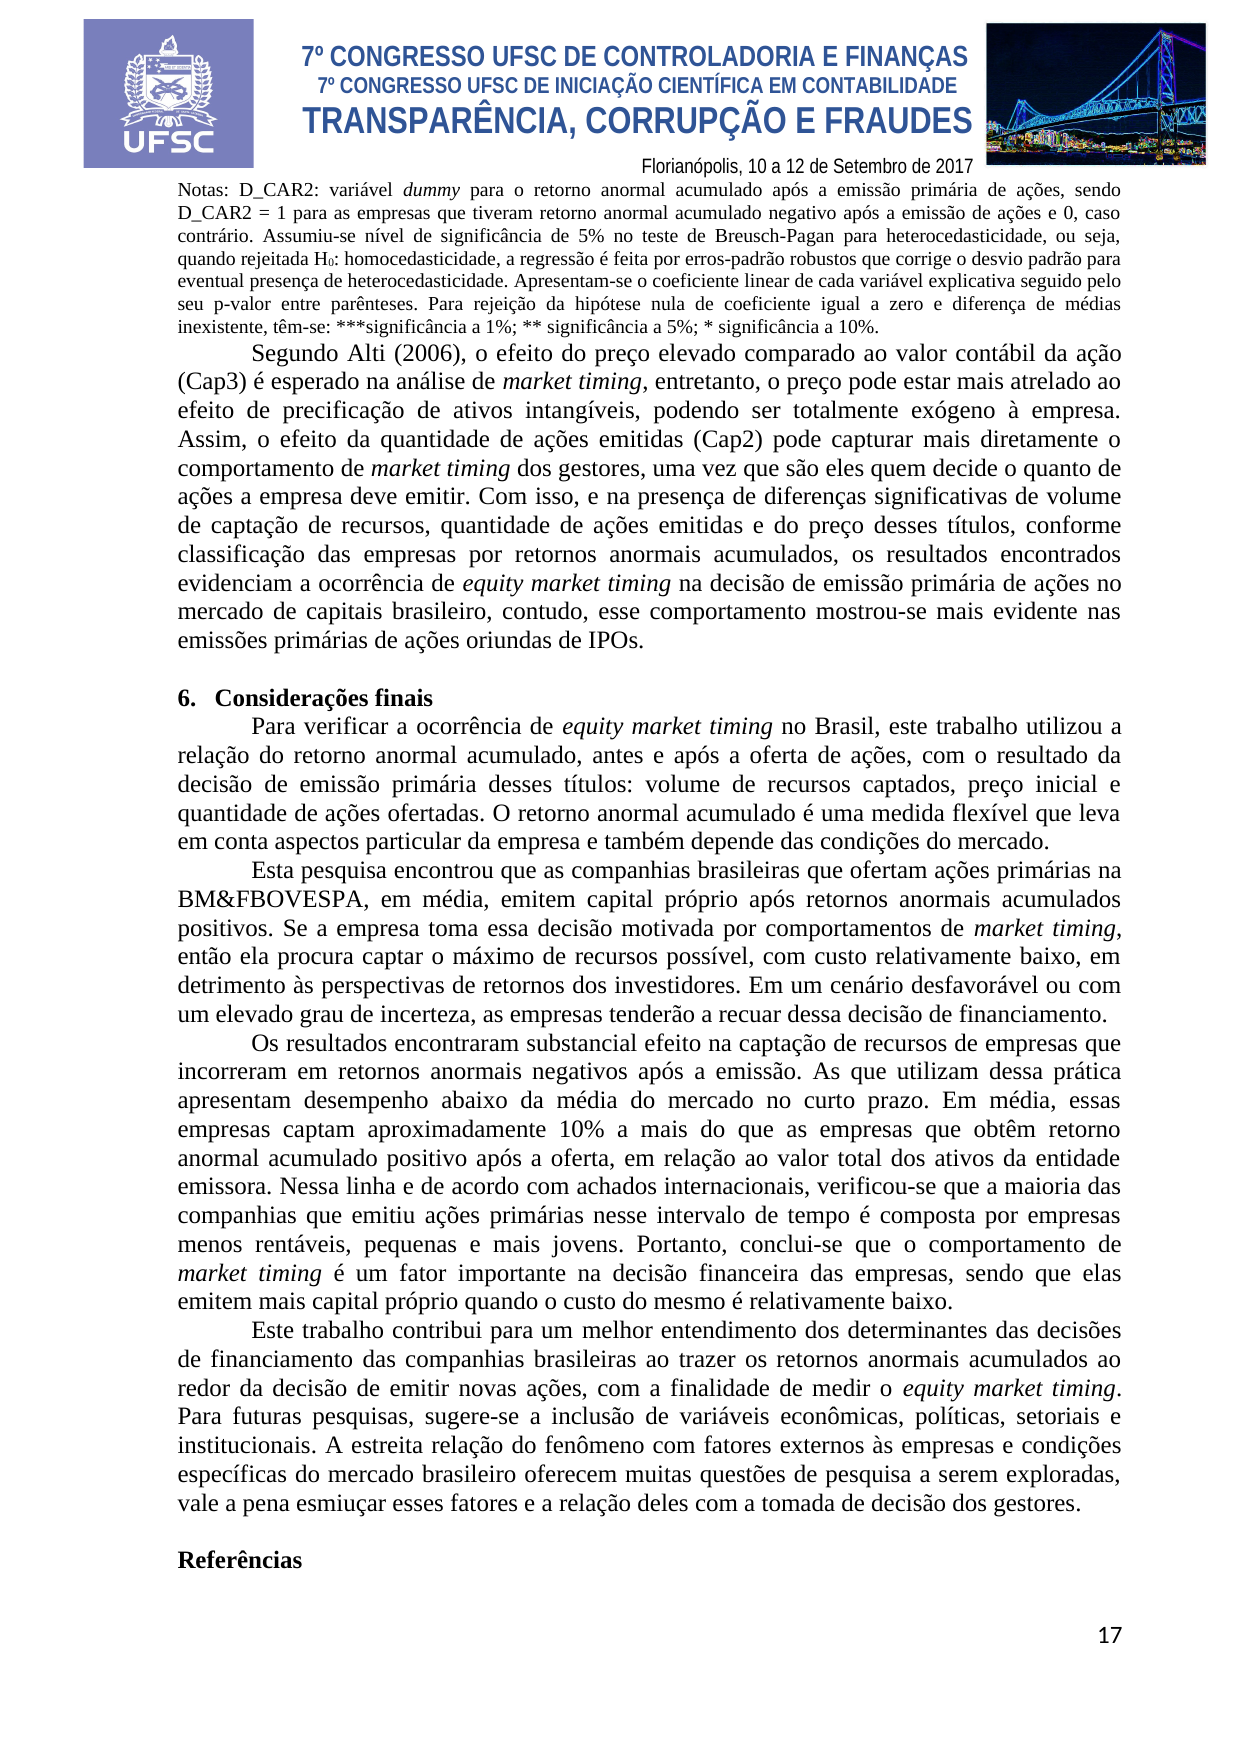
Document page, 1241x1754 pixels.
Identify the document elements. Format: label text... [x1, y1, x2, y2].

text Para verificar a ocorrência de equity market timing no Brasil, este trabalho utilizou a relação do retorno anormal acumulado, antes e após a oferta de ações, com o resultado da decisão de emissão primária desses títulos: volume de recursos captados, preço inicial e quantidade de ações ofertadas. O retorno anormal acumulado é uma medida flexível que leva em conta aspectos particular da empresa e também depende das condições do mercado. [177, 711, 1122, 855]
text Esta pesquisa encontrou que as companhias brasileiras que ofertam ações primárias na BM&FBOVESPA, em média, emitem capital próprio após retornos anormais acumulados positivos. Se a empresa toma essa decisão motivada por comportamentos de market timing, então ela procura captar o máximo de recursos possível, com custo relativamente baixo, em detrimento às perspectivas de retornos dos investidores. Em um cenário desfavorável ou com um elevado grau de incerteza, as empresas tenderão a recuar dessa decisão de financiamento. [177, 855, 1122, 1028]
text Referências [177, 1545, 1122, 1574]
text Este trabalho contribui para um melhor entendimento dos determinantes das decisões de financiamento das companhias brasileiras ao trazer os retornos anormais acumulados ao redor da decisão de emitir novas ações, com a finalidade de medir o equity market timing. Para futuras pesquisas, sugere-se a inclusão de variáveis econômicas, políticas, setoriais e institucionais. A estreita relação do fenômeno com fatores externos às empresas e condições específicas do mercado brasileiro oferecem muitas questões de pesquisa a serem exploradas, vale a pena esmiuçar esses fatores e a relação deles com a tomada de decisão dos gestores. [177, 1315, 1122, 1516]
picture [983, 19, 1209, 169]
text Notas: D_CAR2: variável dummy para o retorno anormal acumulado após a emissão primária de ações, sendo D_CAR2 = 1 para as empresas que tiveram retorno anormal acumulado negativo após a emissão de ações e 0, caso contrário. Assumiu-se nível de significância de 5% no teste de Breusch-Pagan para heterocedasticidade, ou seja, quando rejeitada H0: homocedasticidade, a regressão é feita por erros-padrão robustos que corrige o desvio padrão para eventual presença de heterocedasticidade. Apresentam-se o coeficiente linear de cada variável explicativa seguido pelo seu p-valor entre parênteses. Para rejeição da hipótese nula de coeficiente igual a zero e diferença de médias inexistente, têm-se: ***significância a 1%; ** significância a 5%; * significância a 10%. [177, 178, 1122, 338]
text Os resultados encontraram substancial efeito na captação de recursos de empresas que incorreram em retornos anormais negativos após a emissão. As que utilizam dessa prática apresentam desempenho abaixo da média do mercado no curto prazo. Em média, essas empresas captam aproximadamente 10% a mais do que as empresas que obtêm retorno anormal acumulado positivo após a oferta, em relação ao valor total dos ativos da entidade emissora. Nessa linha e de acordo com achados internacionais, verificou-se que a maioria das companhias que emitiu ações primárias nesse intervalo de tempo é composta por empresas menos rentáveis, pequenas e mais jovens. Portanto, conclui-se que o comportamento de market timing é um fator importante na decisão financeira das empresas, sendo que elas emitem mais capital próprio quando o custo do mesmo é relativamente baixo. [177, 1028, 1122, 1315]
list Considerações finais [177, 683, 1122, 711]
picture [83, 19, 254, 168]
text Segundo Alti (2006), o efeito do preço elevado comparado ao valor contábil da ação (Cap3) é esperado na análise de market timing, entretanto, o preço pode estar mais atrelado ao efeito de precificação de ativos intangíveis, podendo ser totalmente exógeno à empresa. Assim, o efeito da quantidade de ações emitidas (Cap2) pode capturar mais diretamente o comportamento de market timing dos gestores, uma vez que são eles quem decide o quanto de ações a empresa deve emitir. Com isso, e na presença de diferenças significativas de volume de captação de recursos, quantidade de ações emitidas e do preço desses títulos, conforme classificação das empresas por retornos anormais acumulados, os resultados encontrados evidenciam a ocorrência de equity market timing na decisão de emissão primária de ações no mercado de capitais brasileiro, contudo, esse comportamento mostrou-se mais evidente nas emissões primárias de ações oriundas de IPOs. [177, 338, 1122, 654]
